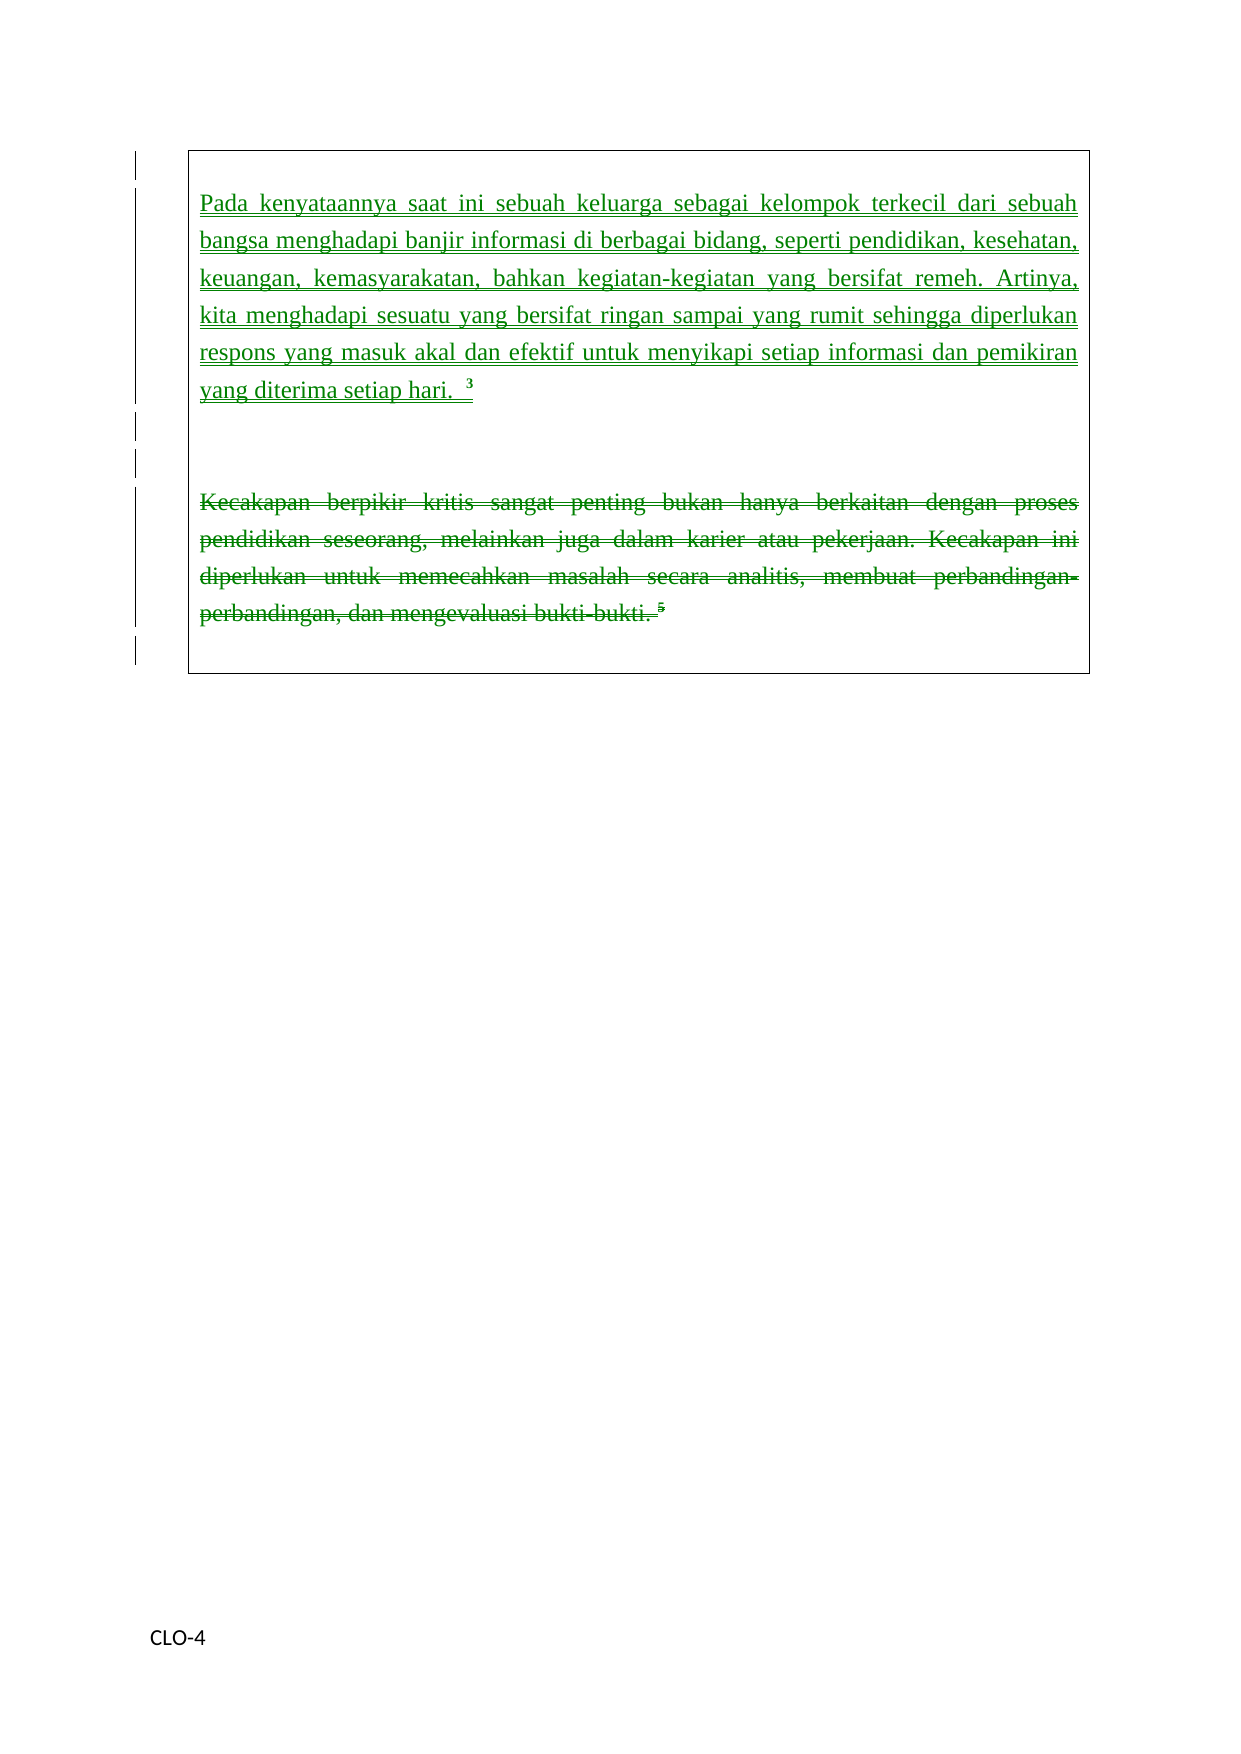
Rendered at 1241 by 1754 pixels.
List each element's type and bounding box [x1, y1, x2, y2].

table_header [189, 151, 1089, 673]
